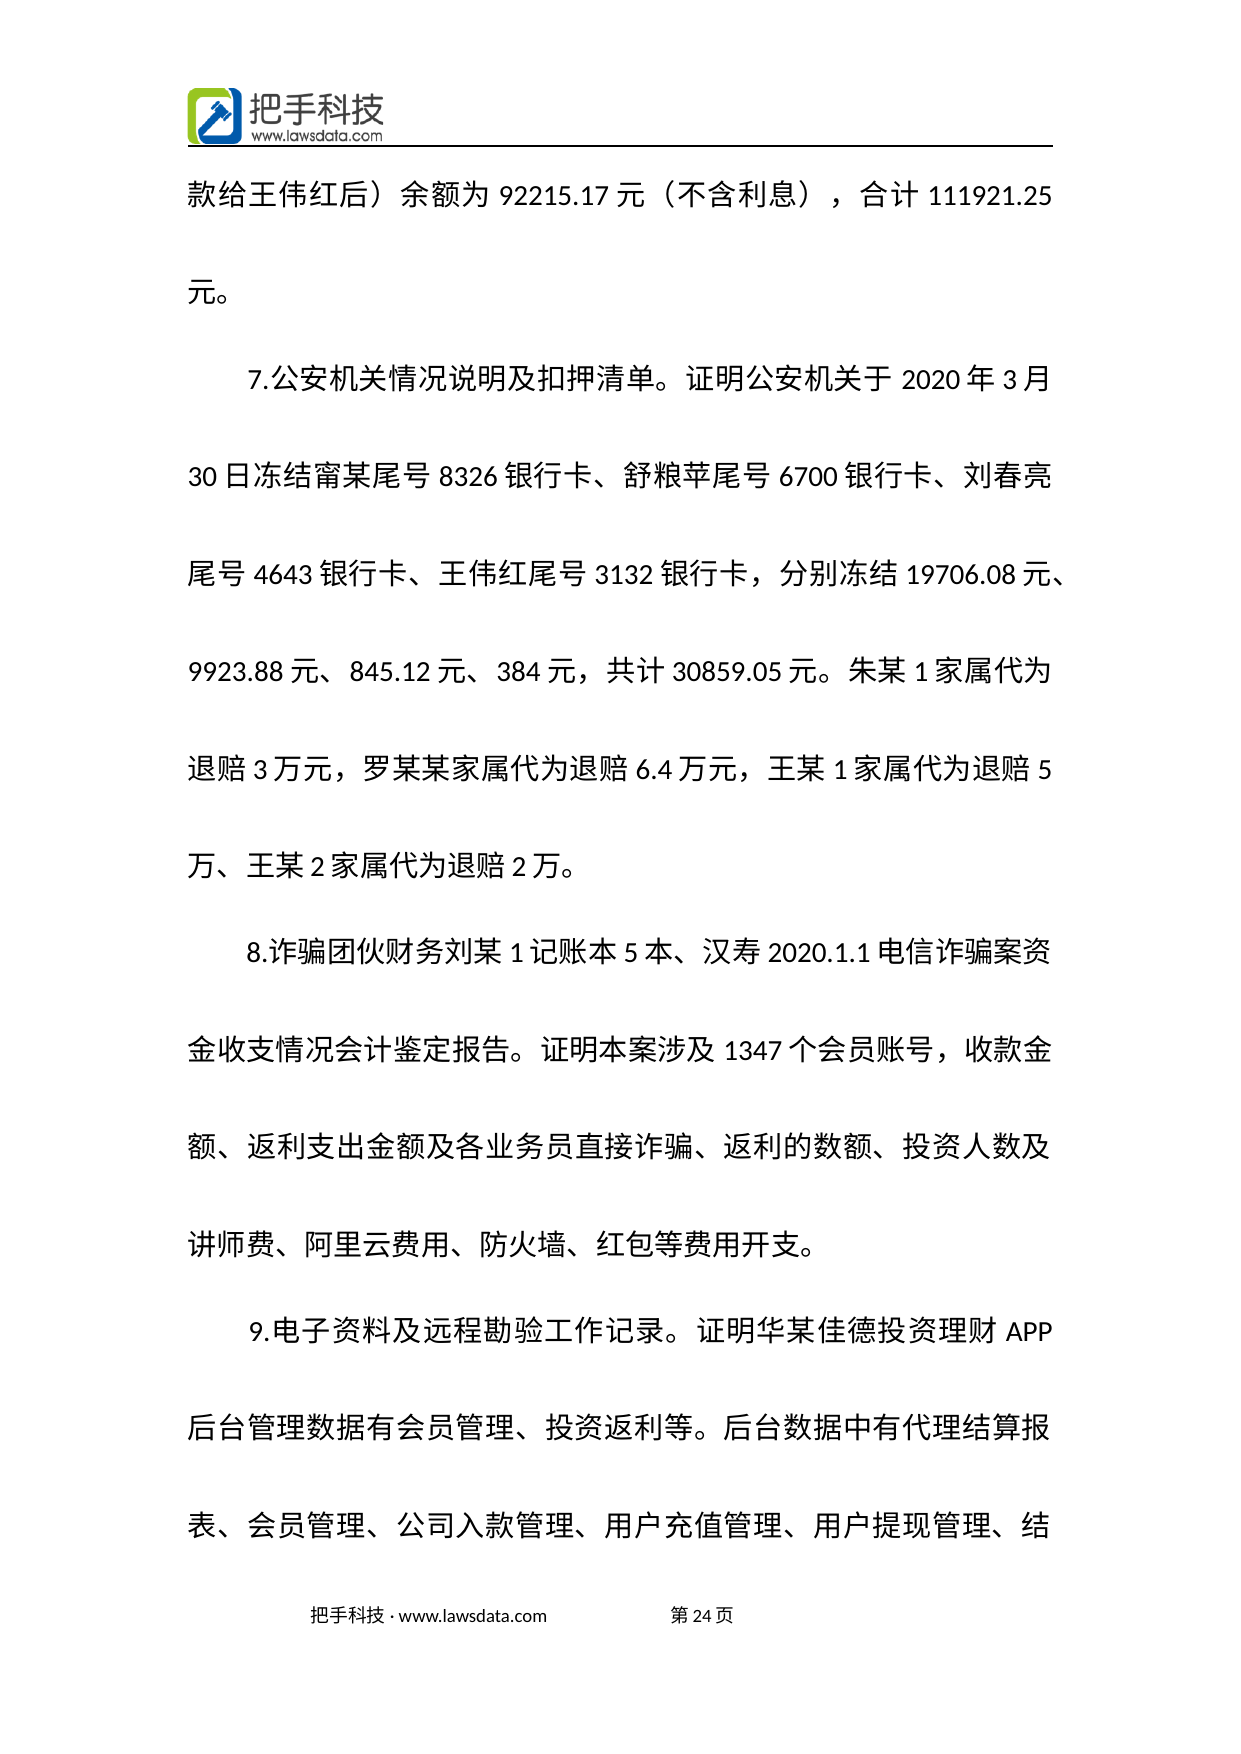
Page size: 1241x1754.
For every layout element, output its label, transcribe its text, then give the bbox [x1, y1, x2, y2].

picture [187, 88, 384, 144]
text 7.公安机关情况说明及扣押清单。证明公安机关于2020年3月30日冻结甯某尾号8326银行卡、舒粮苹尾号6700银行卡、刘春亮尾号4643银行卡、王伟红尾号3132银行卡，分别冻结19706.08元、9923.88元、845.12元、384元，共计30859.05元。朱某1家属代为退赔3万元，罗某某家属代为退赔6.4万元，王某1家属代为退赔5万、王某2家属代为退赔2万。 [187, 344, 1053, 896]
text 8.诈骗团伙财务刘某1记账本5本、汉寿2020.1.1电信诈骗案资金收支情况会计鉴定报告。证明本案涉及1347个会员账号，收款金额、返利支出金额及各业务员直接诈骗、返利的数额、投资人数及讲师费、阿里云费用、防火墙、红包等费用开支。 [187, 917, 1053, 1275]
text 9.电子资料及远程勘验工作记录。证明华某佳德投资理财APP后台管理数据有会员管理、投资返利等。后台数据中有代理结算报表、会员管理、公司入款管理、用户充值管理、用户提现管理、结算报表、项目管理数据。 [187, 1296, 1053, 1556]
